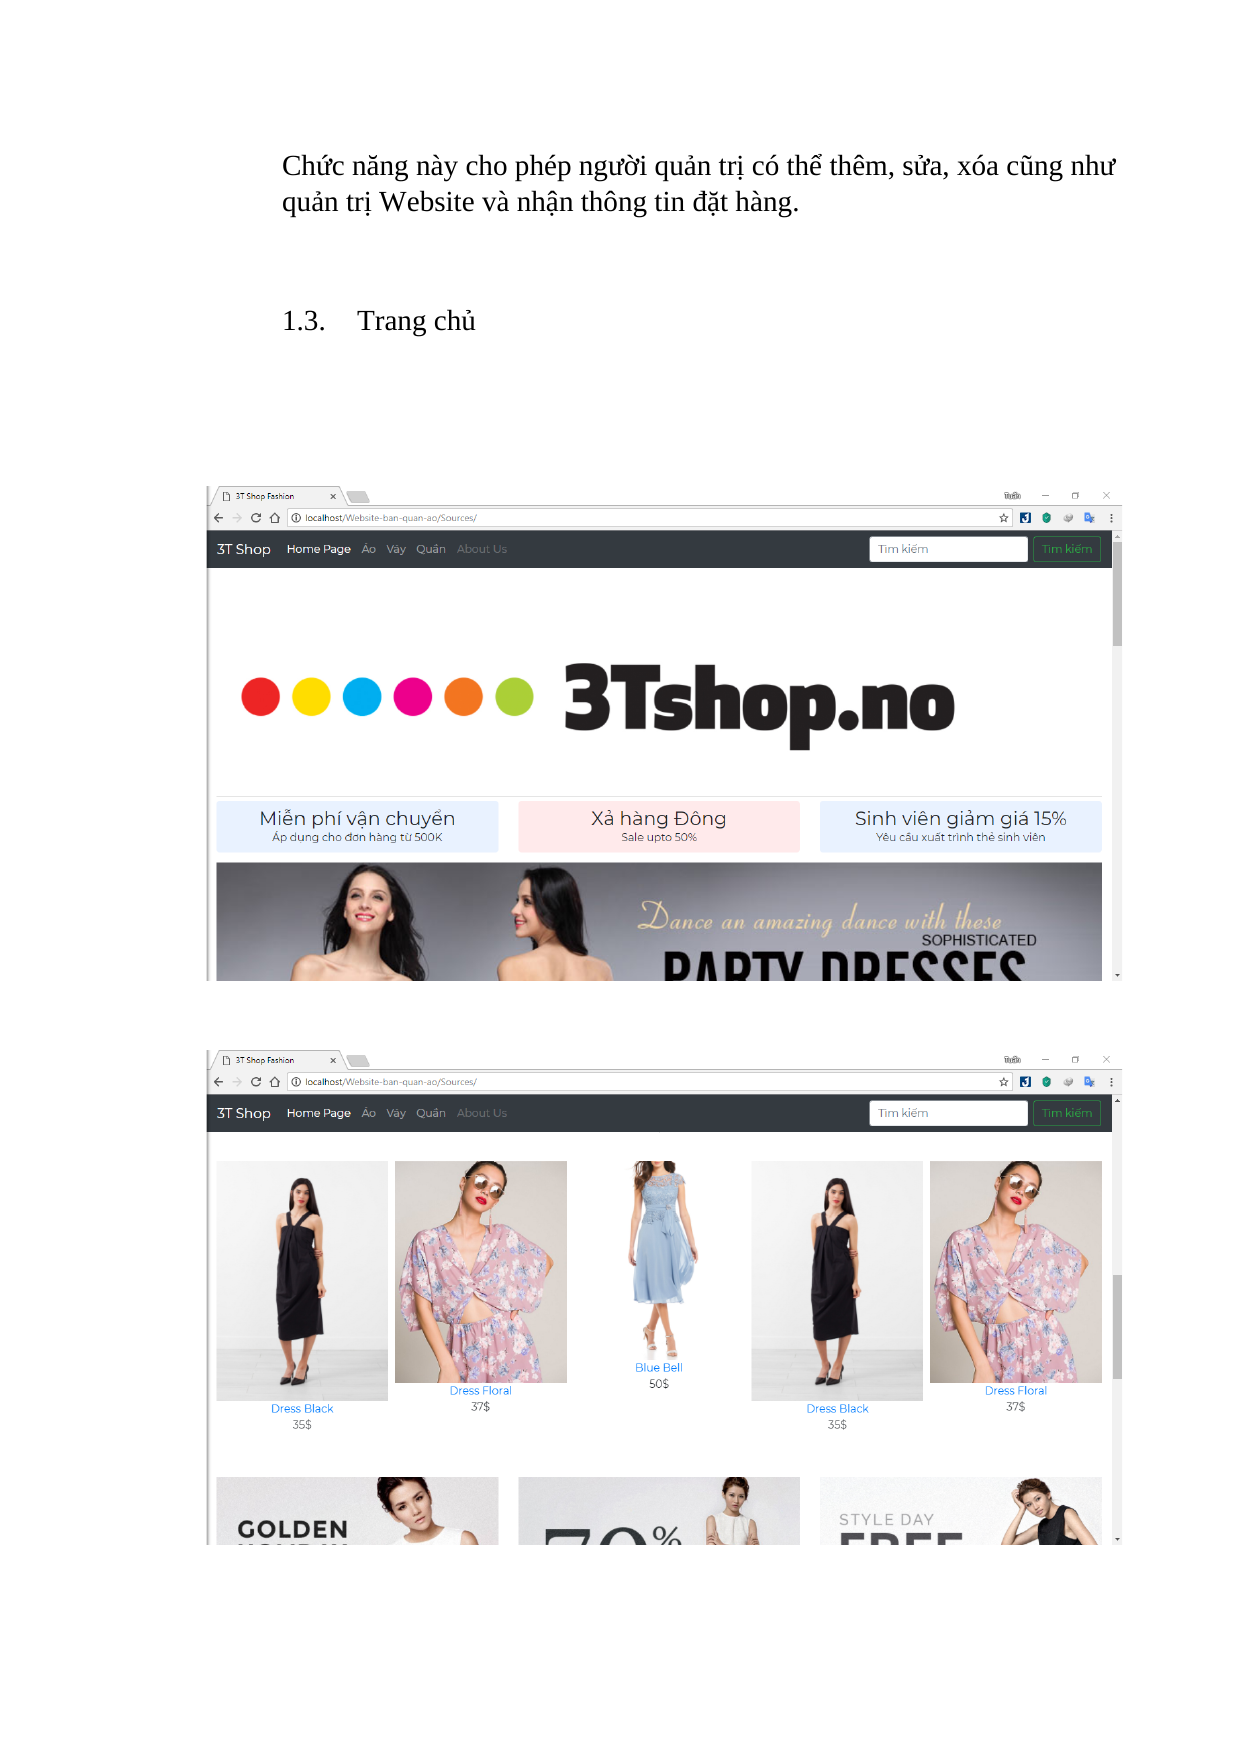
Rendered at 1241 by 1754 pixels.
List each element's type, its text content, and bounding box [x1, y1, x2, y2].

picture [206, 1050, 1123, 1545]
list Chức năng này cho phép người quản trị có thể thêm, sửa, xóa cũng như quản trị Website và nhận thông tin đặt hàng. [282, 148, 1122, 217]
list Trang chủ [282, 303, 1122, 370]
picture [206, 486, 1123, 981]
